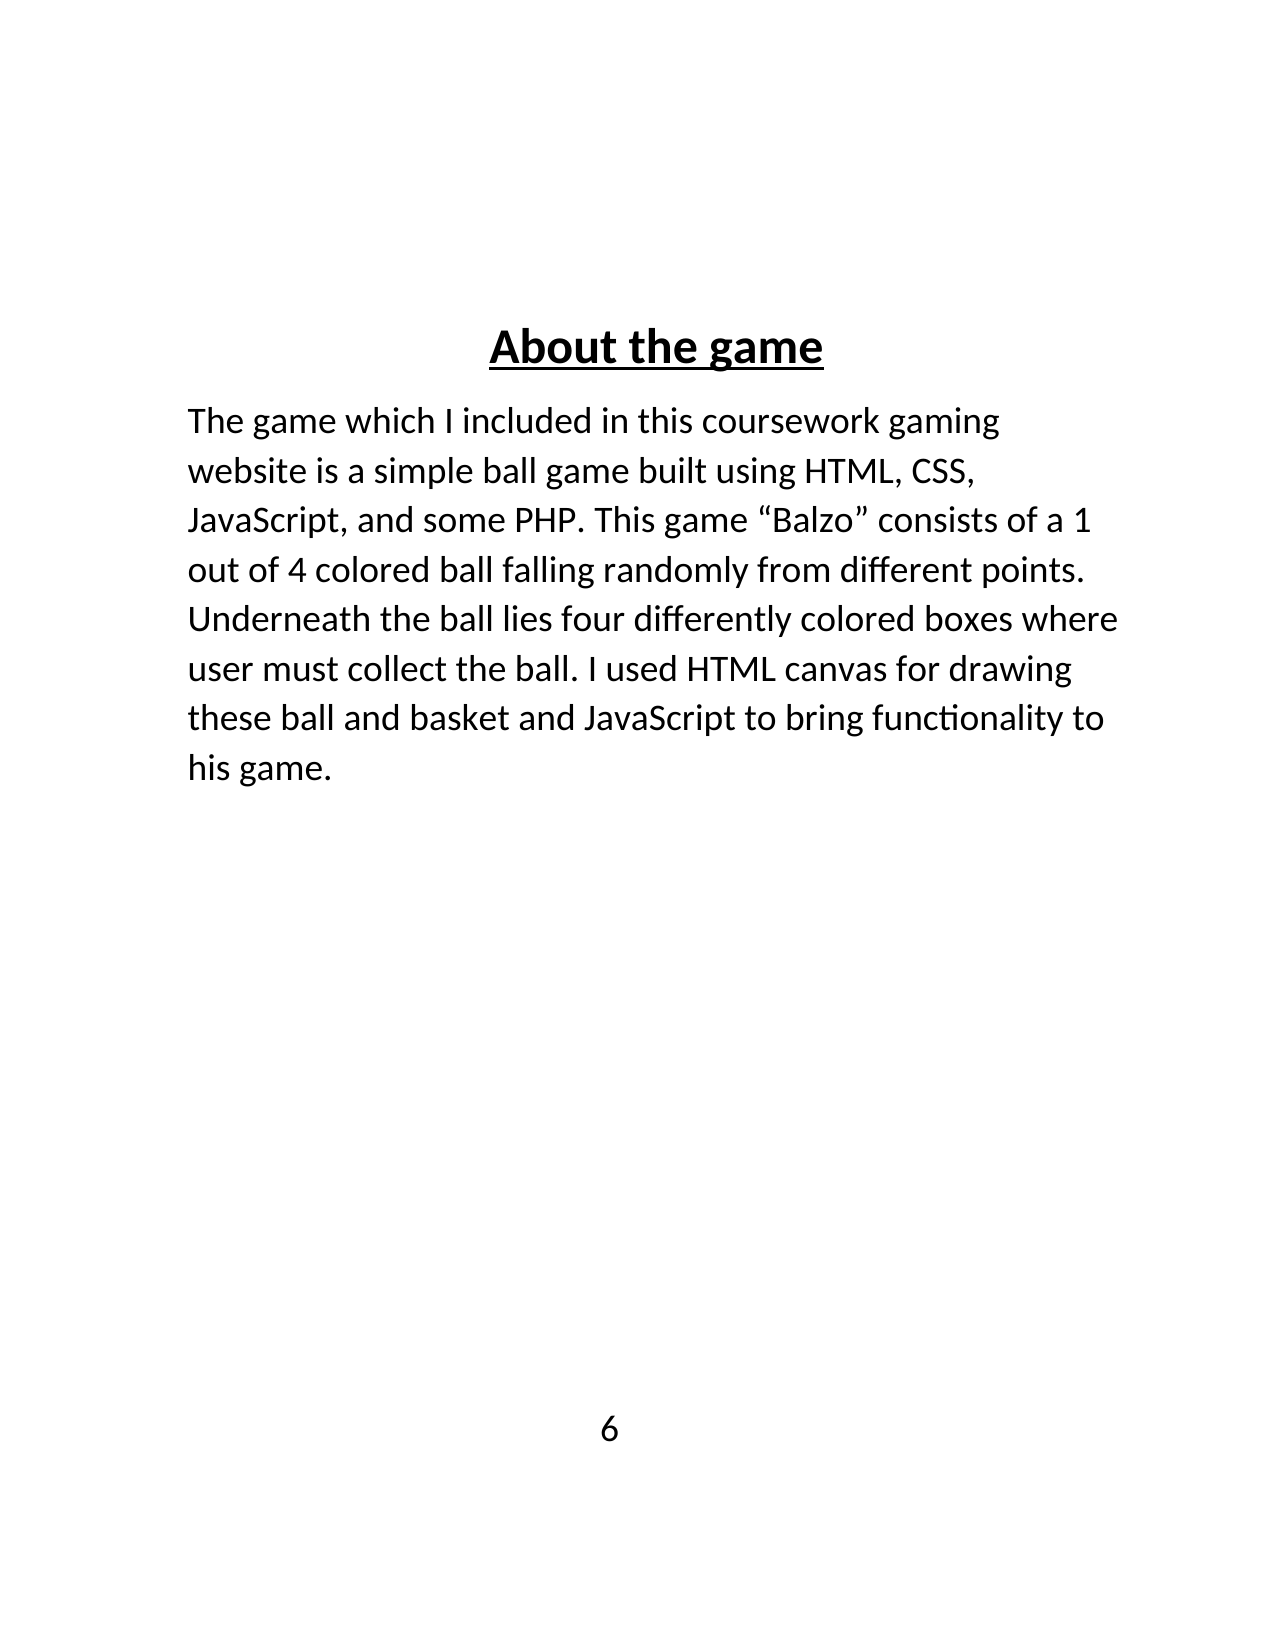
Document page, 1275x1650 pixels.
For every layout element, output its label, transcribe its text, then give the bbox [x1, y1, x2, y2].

text 6 [187, 1405, 1125, 1451]
text The game which I included in this coursework gaming website is a simple ball game built using HTML, CSS, JavaScript, and some PHP. This game “Balzo” consists of a 1 out of 4 colored ball falling randomly from different points. Underneath the ball lies four differently colored boxes where user must collect the ball. I used HTML canvas for drawing these ball and basket and JavaScript to bring functionality to his game. [187, 397, 1125, 790]
text About the game [187, 315, 1125, 376]
